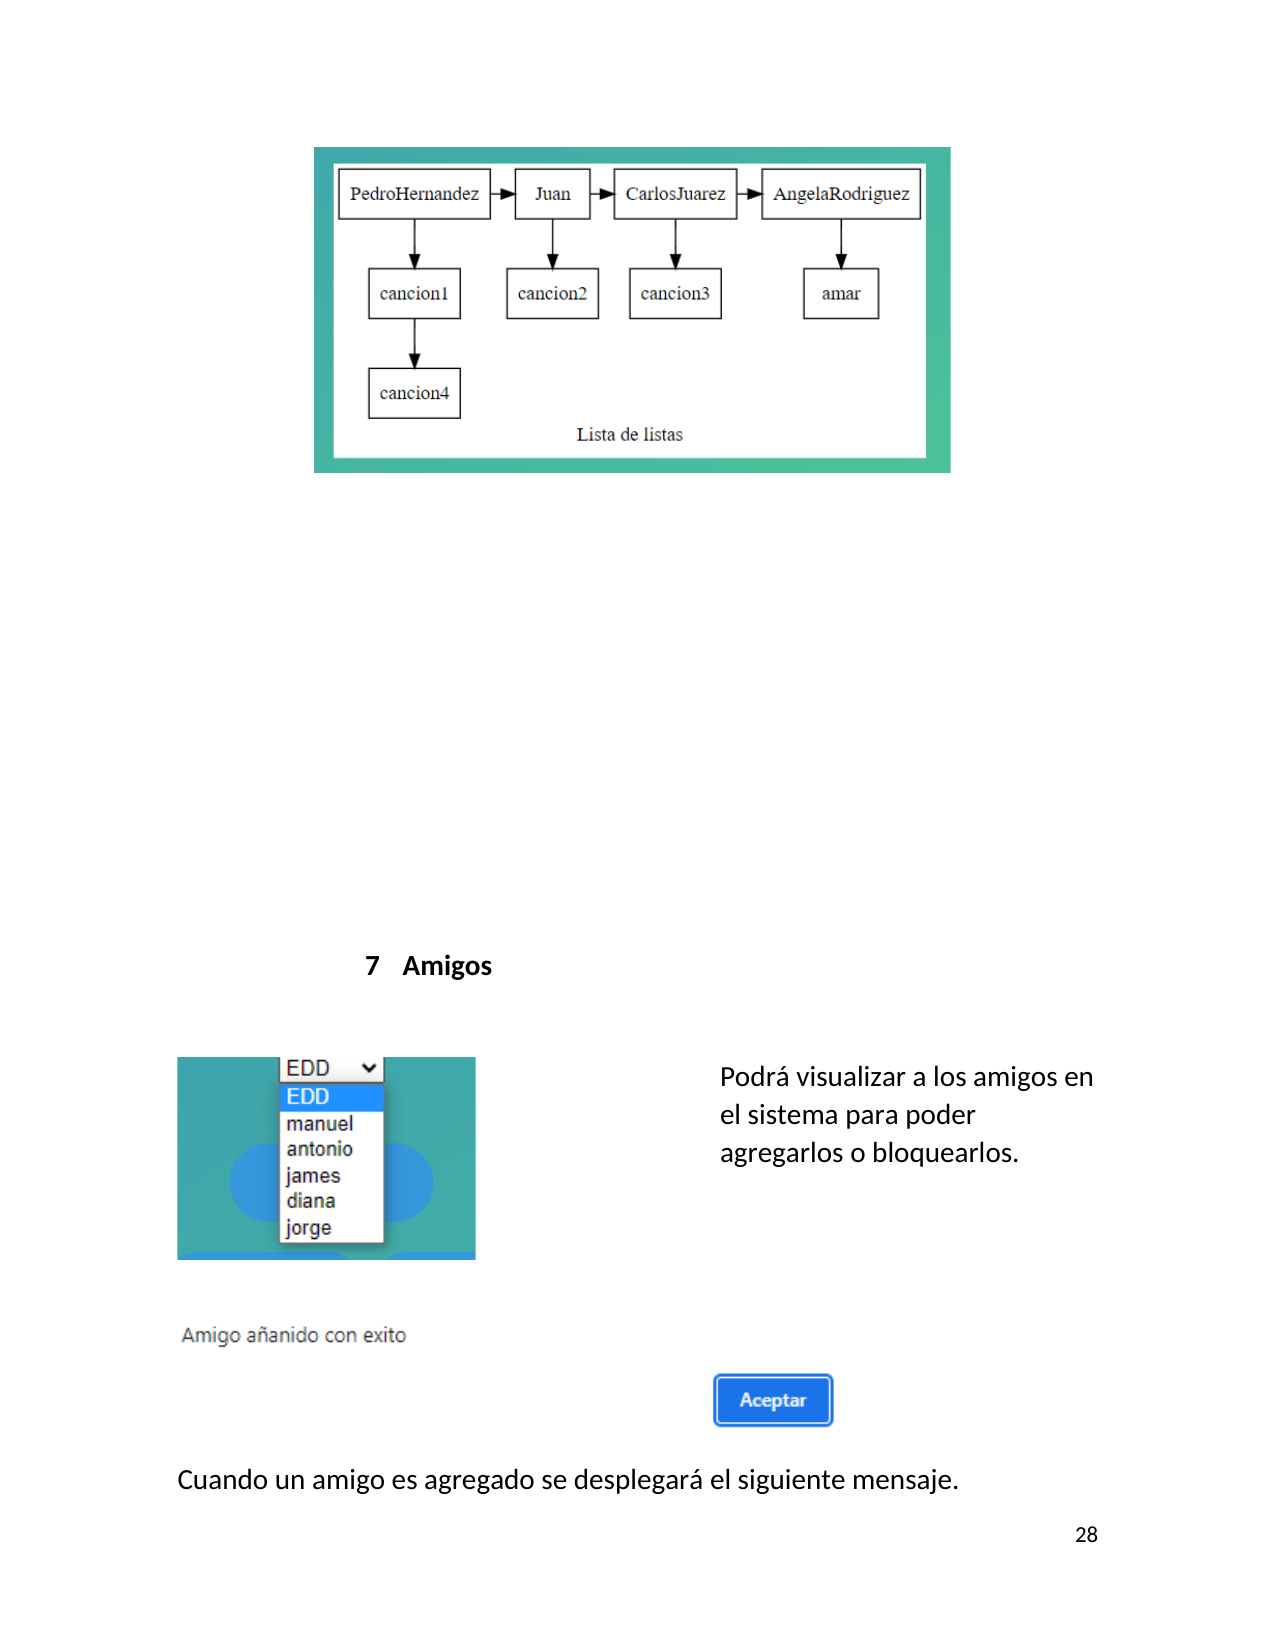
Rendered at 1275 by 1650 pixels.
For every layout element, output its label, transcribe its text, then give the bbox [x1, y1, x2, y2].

picture [177, 1311, 848, 1443]
picture [177, 1057, 476, 1260]
text Cuando un amigo es agregado se desplegará el siguiente mensaje. [177, 1461, 1098, 1497]
text Podrá visualizar a los amigos en el sistema para poder agregarlos o bloquearlos. [402, 1058, 1098, 1292]
list Amigos [365, 947, 1098, 983]
picture [314, 147, 952, 473]
